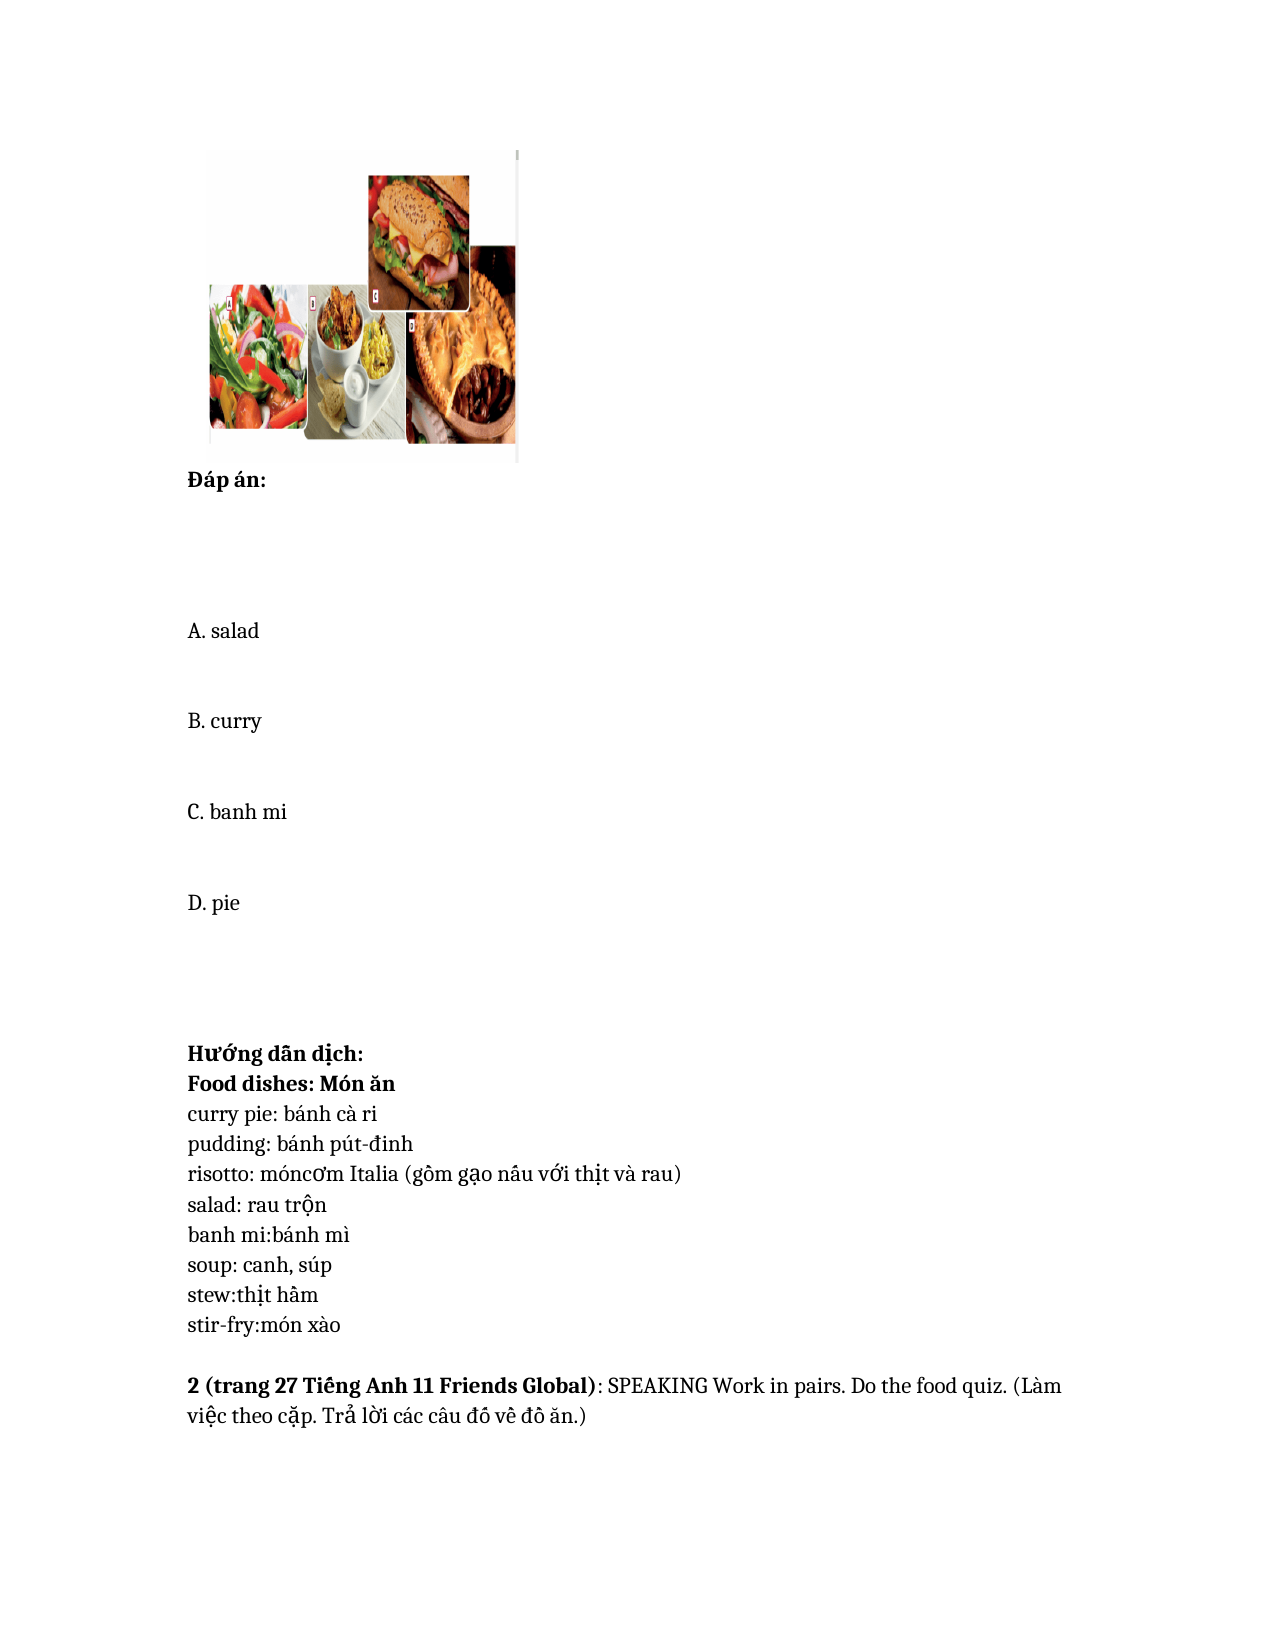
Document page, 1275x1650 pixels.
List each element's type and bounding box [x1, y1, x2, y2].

picture [206, 150, 519, 463]
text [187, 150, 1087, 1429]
